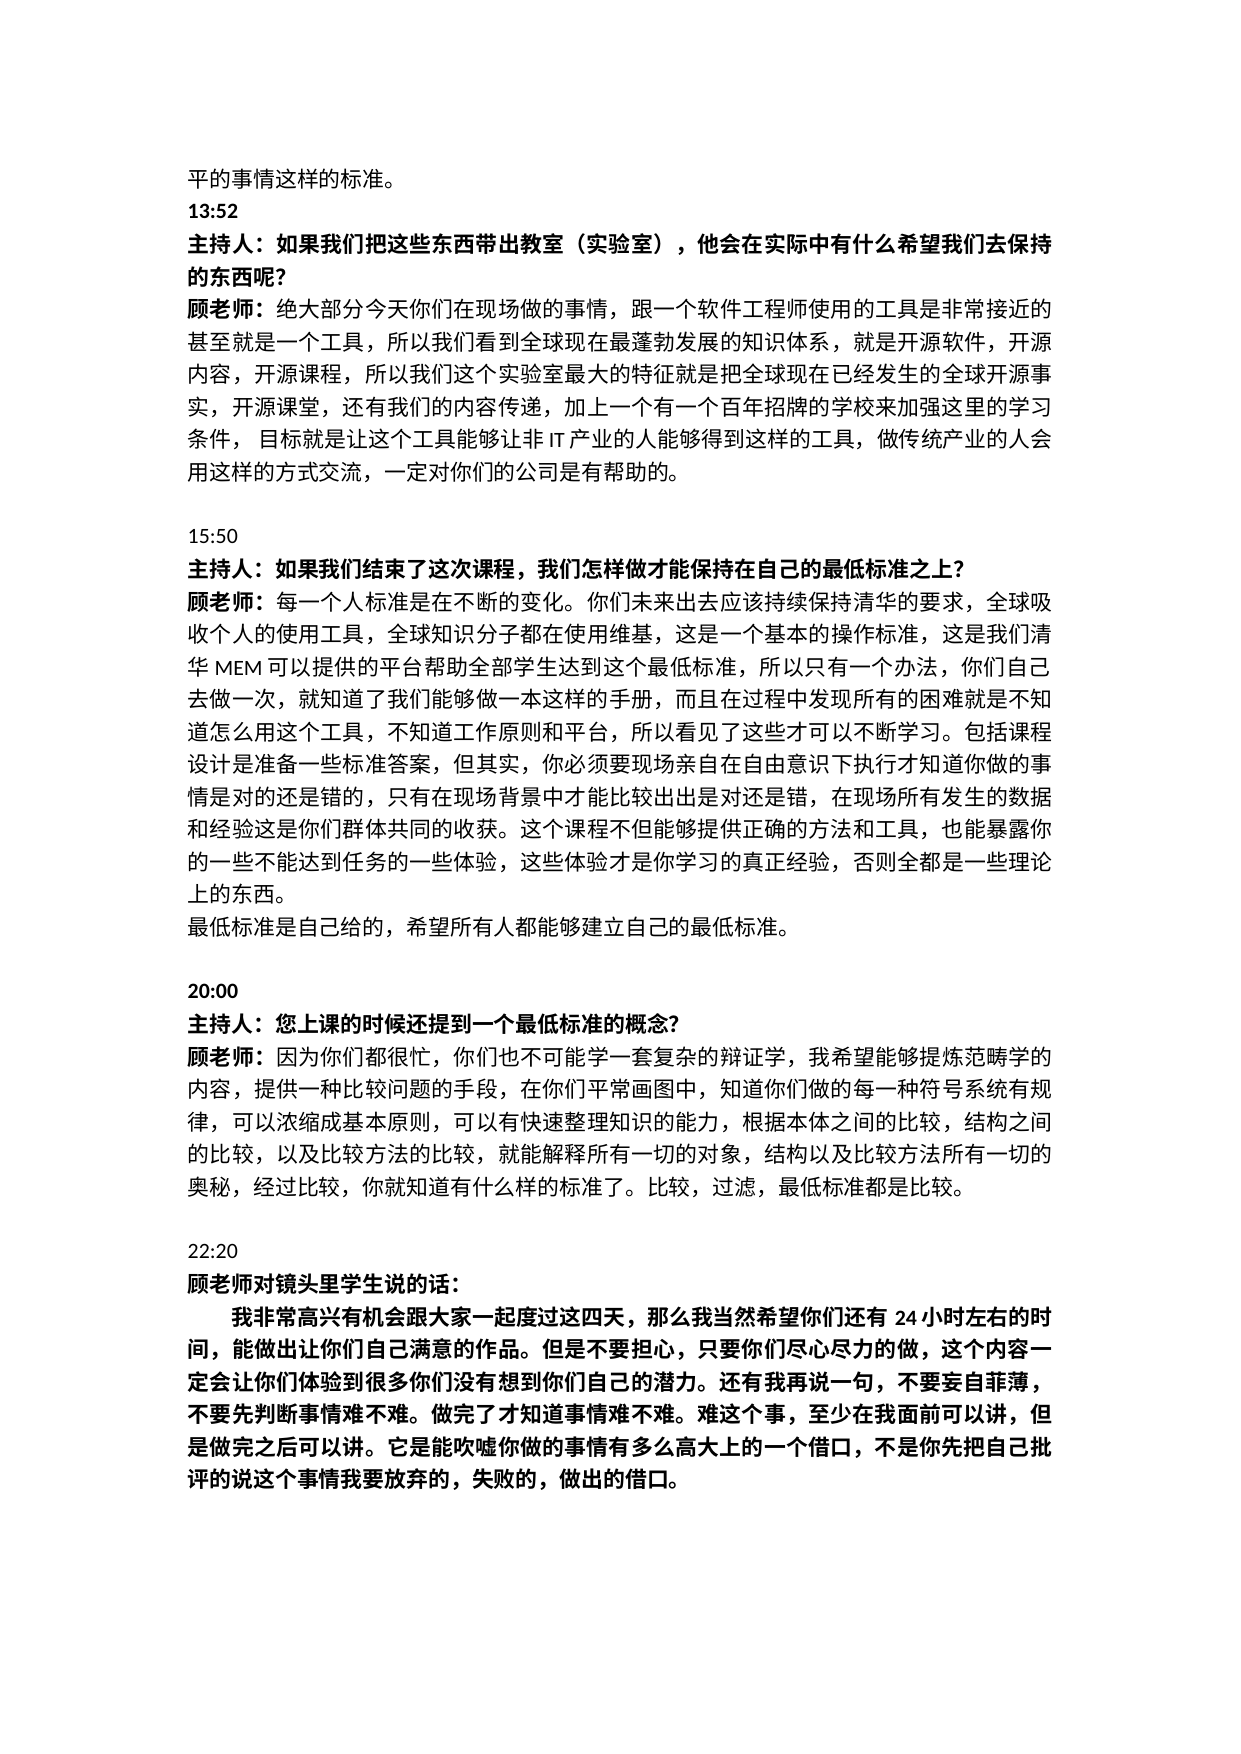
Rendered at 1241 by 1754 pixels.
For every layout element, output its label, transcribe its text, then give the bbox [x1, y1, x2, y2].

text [187, 162, 1053, 194]
text 顾老师：每一个人标准是在不断的变化。你们未来出去应该持续保持清华的要求，全球吸收个人的使用工具，全球知识分子都在使用维基，这是一个基本的操作标准，这是我们清华MEM可以提供的平台帮助全部学生达到这个最低标准，所以只有一个办法，你们自己去做一次，就知道了我们能够做一本这样的手册，而且在过程中发现所有的困难就是不知道怎么用这个工具，不知道工作原则和平台，所以看见了这些才可以不断学习。包括课程设计是准备一些标准答案，但其实，你必须要现场亲自在自由意识下执行才知道你做的事情是对的还是错的，只有在现场背景中才能比较出出是对还是错，在现场所有发生的数据和经验这是你们群体共同的收获。这个课程不但能够提供正确的方法和工具，也能暴露你的一些不能达到任务的一些体验，这些体验才是你学习的真正经验，否则全都是一些理论上的东西。 [187, 584, 1053, 909]
text 13:52 [187, 194, 1053, 227]
text 顾老师对镜头里学生说的话： [187, 1267, 1053, 1299]
text 顾老师：因为你们都很忙，你们也不可能学一套复杂的辩证学，我希望能够提炼范畴学的内容，提供一种比较问题的手段，在你们平常画图中，知道你们做的每一种符号系统有规律，可以浓缩成基本原则，可以有快速整理知识的能力，根据本体之间的比较，结构之间的比较，以及比较方法的比较，就能解释所有一切的对象，结构以及比较方法所有一切的奥秘，经过比较，你就知道有什么样的标准了。比较，过滤，最低标准都是比较。 [187, 1039, 1053, 1202]
text 主持人：如果我们把这些东西带出教室（实验室），他会在实际中有什么希望我们去保持的东西呢？ [187, 227, 1053, 292]
text 顾老师：绝大部分今天你们在现场做的事情，跟一个软件工程师使用的工具是非常接近的，甚至就是一个工具，所以我们看到全球现在最蓬勃发展的知识体系，就是开源软件，开源内容，开源课程，所以我们这个实验室最大的特征就是把全球现在已经发生的全球开源事实，开源课堂，还有我们的内容传递，加上一个有一个百年招牌的学校来加强这里的学习条件， 目标就是让这个工具能够让非IT产业的人能够得到这样的工具，做传统产业的人会用这样的方式交流，一定对你们的公司是有帮助的。 [187, 292, 1053, 487]
text 主持人：如果我们结束了这次课程，我们怎样做才能保持在自己的最低标准之上？ [187, 552, 1053, 584]
text 主持人：您上课的时候还提到一个最低标准的概念？ [187, 1007, 1053, 1039]
text 我非常高兴有机会跟大家一起度过这四天，那么我当然希望你们还有24小时左右的时间，能做出让你们自己满意的作品。但是不要担心，只要你们尽心尽力的做，这个内容一定会让你们体验到很多你们没有想到你们自己的潜力。还有我再说一句，不要妄自菲薄，不要先判断事情难不难。做完了才知道事情难不难。难这个事，至少在我面前可以讲，但是做完之后可以讲。它是能吹嘘你做的事情有多么高大上的一个借口，不是你先把自己批评的说这个事情我要放弃的，失败的，做出的借口。 [187, 1299, 1053, 1494]
text 15:50 [187, 519, 1053, 552]
text 20:00 [187, 974, 1053, 1007]
text 最低标准是自己给的，希望所有人都能够建立自己的最低标准。 [187, 909, 1053, 942]
text 22:20 [187, 1234, 1053, 1267]
